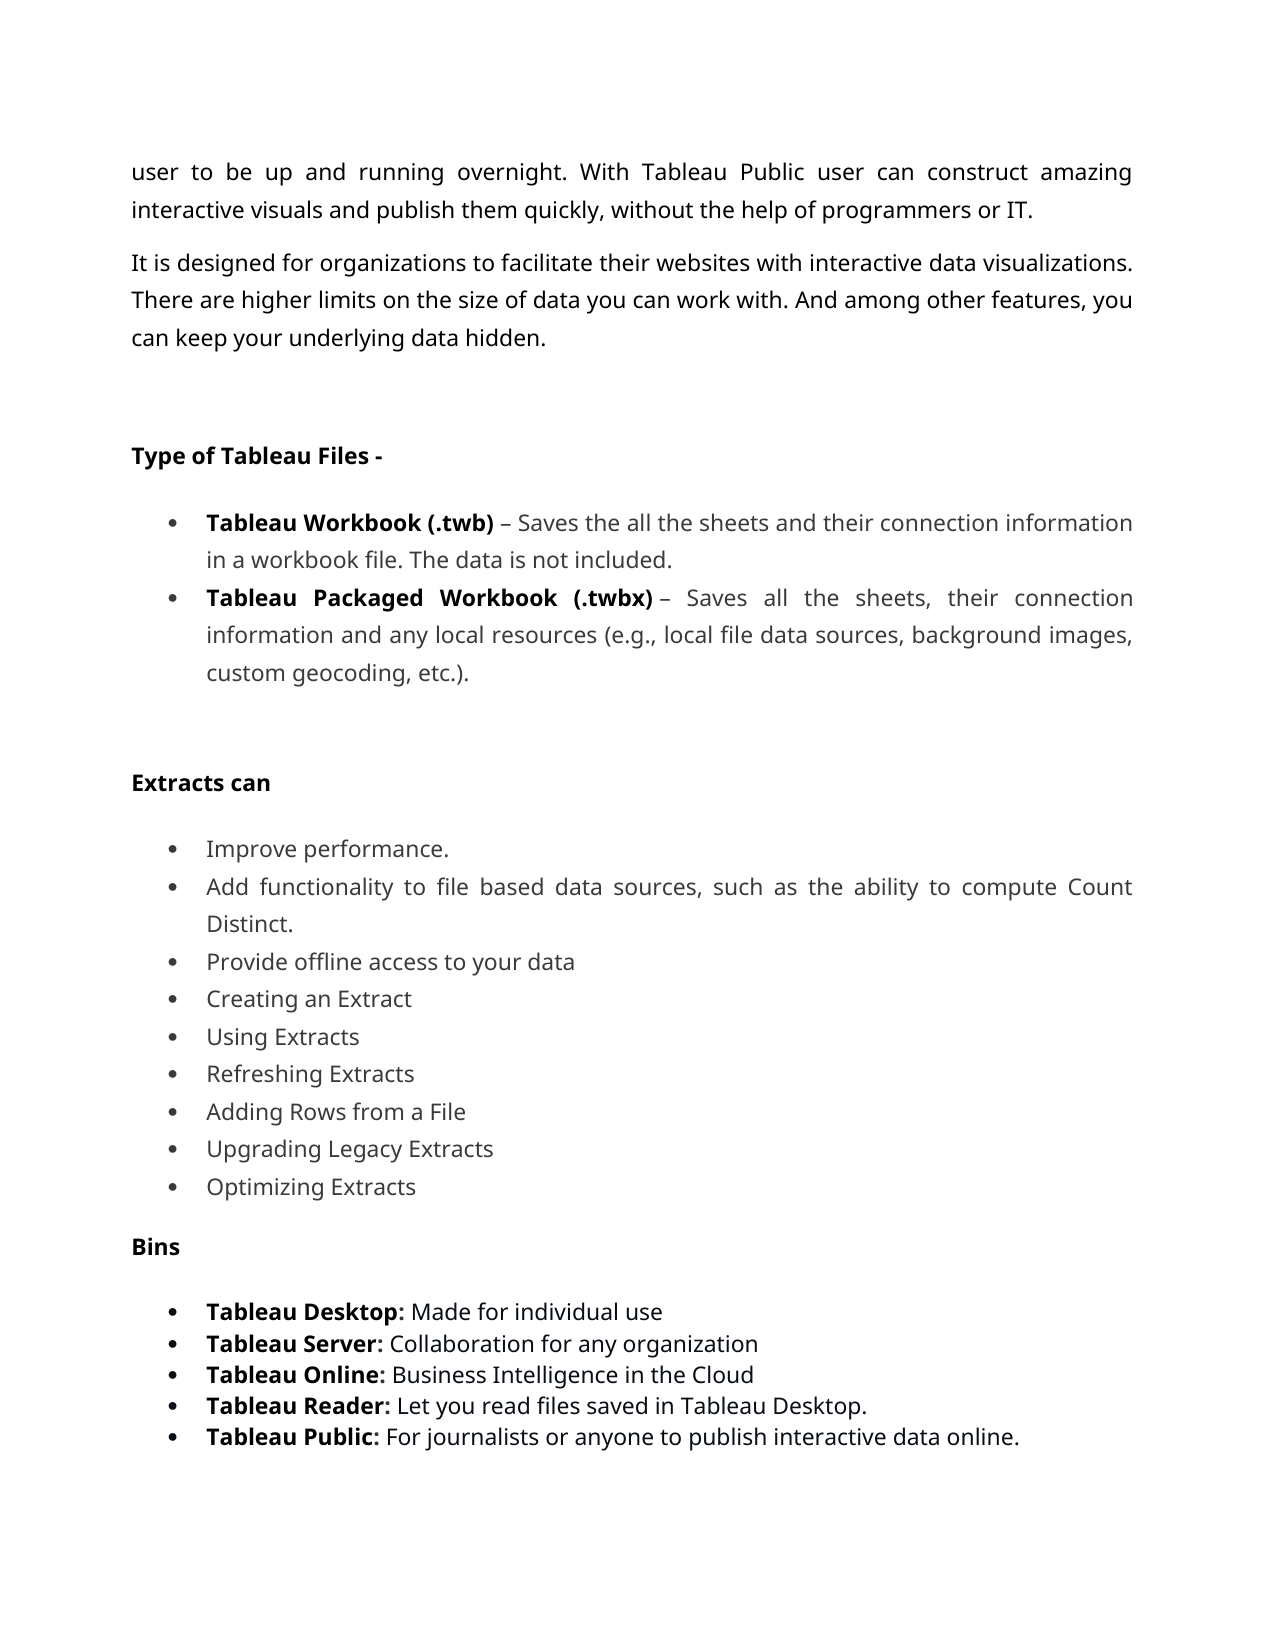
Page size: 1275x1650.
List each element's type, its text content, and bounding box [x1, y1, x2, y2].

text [131, 150, 1134, 225]
list Optimizing Extracts [169, 1164, 1134, 1202]
text Bins [131, 1231, 1134, 1262]
list Upgrading Legacy Extracts [169, 1127, 1134, 1164]
list Tableau Online: Business Intelligence in the Cloud [169, 1359, 1134, 1390]
list Refreshing Extracts [169, 1052, 1134, 1089]
list Using Extracts [169, 1014, 1134, 1052]
list Provide offline access to your data [169, 939, 1134, 977]
text Extracts can [131, 760, 1134, 798]
list Creating an Extract [169, 977, 1134, 1014]
list Tableau Packaged Workbook (.twbx) – Saves all the sheets, their connection information and any local resources (e.g., local file data sources, background images, custom geocoding, etc.). [169, 576, 1134, 688]
text It is designed for organizations to facilitate their websites with interactive data visualizations. There are higher limits on the size of data you can work with. And among other features, you can keep your underlying data hidden. [131, 241, 1134, 353]
list Tableau Server: Collaboration for any organization [169, 1328, 1134, 1359]
list Adding Rows from a File [169, 1089, 1134, 1127]
list Add functionality to file based data sources, such as the ability to compute Count Distinct. [169, 864, 1134, 939]
list Tableau Desktop: Made for individual use [169, 1296, 1134, 1328]
list Improve performance. [169, 827, 1134, 864]
text Type of Tableau Files - [131, 434, 1134, 471]
list Tableau Public: For journalists or anyone to publish interactive data online. [169, 1421, 1134, 1453]
list Tableau Reader: Let you read files saved in Tableau Desktop. [169, 1390, 1134, 1421]
list Tableau Workbook (.twb) – Saves the all the sheets and their connection information in a workbook file. The data is not included. [169, 501, 1134, 576]
